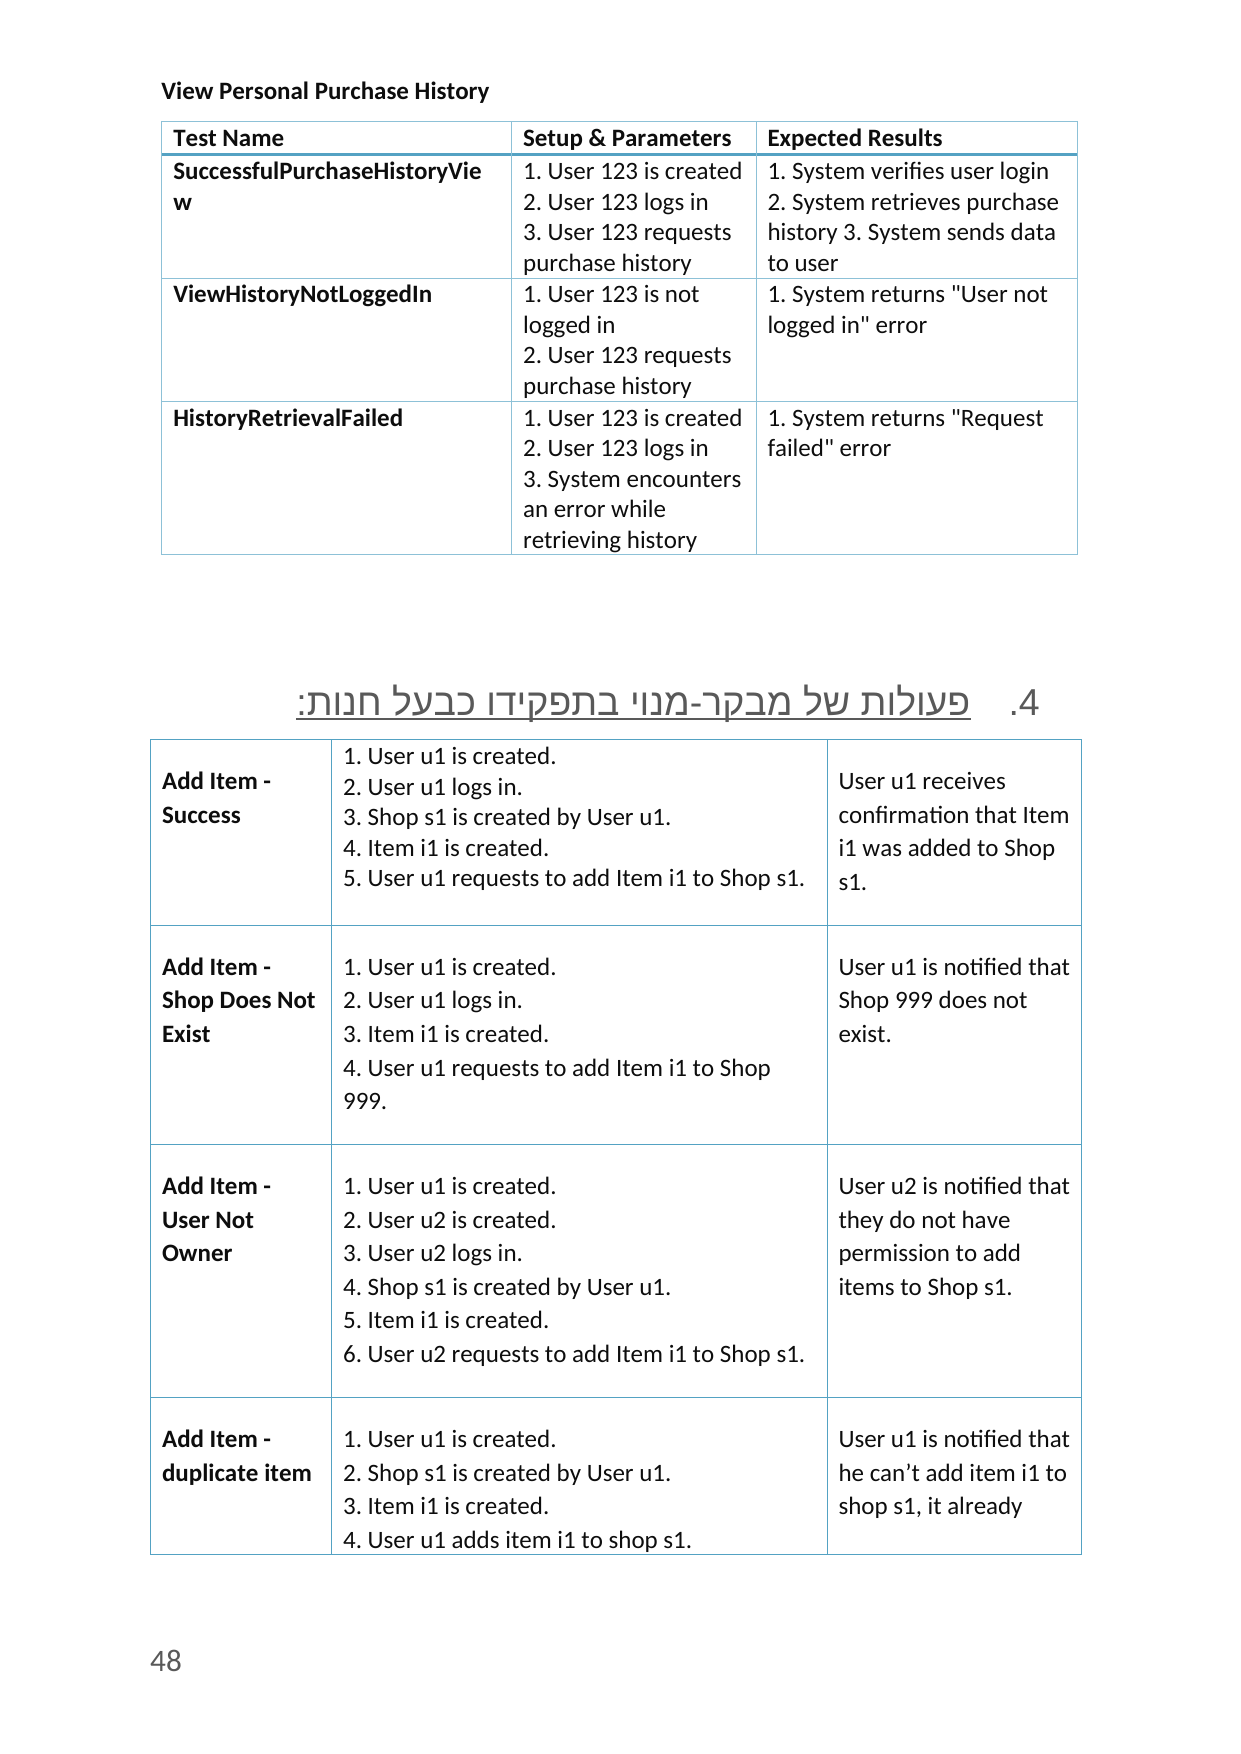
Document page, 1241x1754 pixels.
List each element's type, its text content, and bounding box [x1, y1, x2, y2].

table_cell 1. User u1 is created. 2. User u2 is created. 3. User u2 logs in. 4. Shop s1 is created by User u1. 5. Item i1 is created. 6. User u2 requests to add Item i1 to Shop s1. [332, 1145, 827, 1397]
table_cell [150, 75, 1089, 121]
table_cell Add Item - Shop Does Not Exist [151, 926, 331, 1144]
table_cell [151, 1398, 331, 1554]
subtitle פעולות של מבקר-מנוי בתפקידו כבעל חנות: [150, 680, 1008, 723]
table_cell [828, 1398, 1081, 1554]
table_cell 1. User u1 is created. 2. User u1 logs in. 3. Item i1 is created. 4. User u1 requests to add Item i1 to Shop 999. [332, 926, 827, 1144]
table_cell Add Item - User Not Owner [151, 1145, 331, 1397]
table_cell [332, 1398, 827, 1554]
table_header 1. User u1 is created. 2. User u1 logs in. 3. Shop s1 is created by User u1. 4. Item i1 is created. 5. User u1 requests to add Item i1 to Shop s1. [332, 740, 827, 925]
table_cell User u2 is notified that they do not have permission to add items to Shop s1. [828, 1145, 1081, 1397]
table_header User u1 receives confirmation that Item i1 was added to Shop s1. [828, 740, 1081, 925]
table_cell [150, 121, 1089, 556]
table_header Add Item - Success [151, 740, 331, 925]
table_cell User u1 is notified that Shop 999 does not exist. [828, 926, 1081, 1144]
